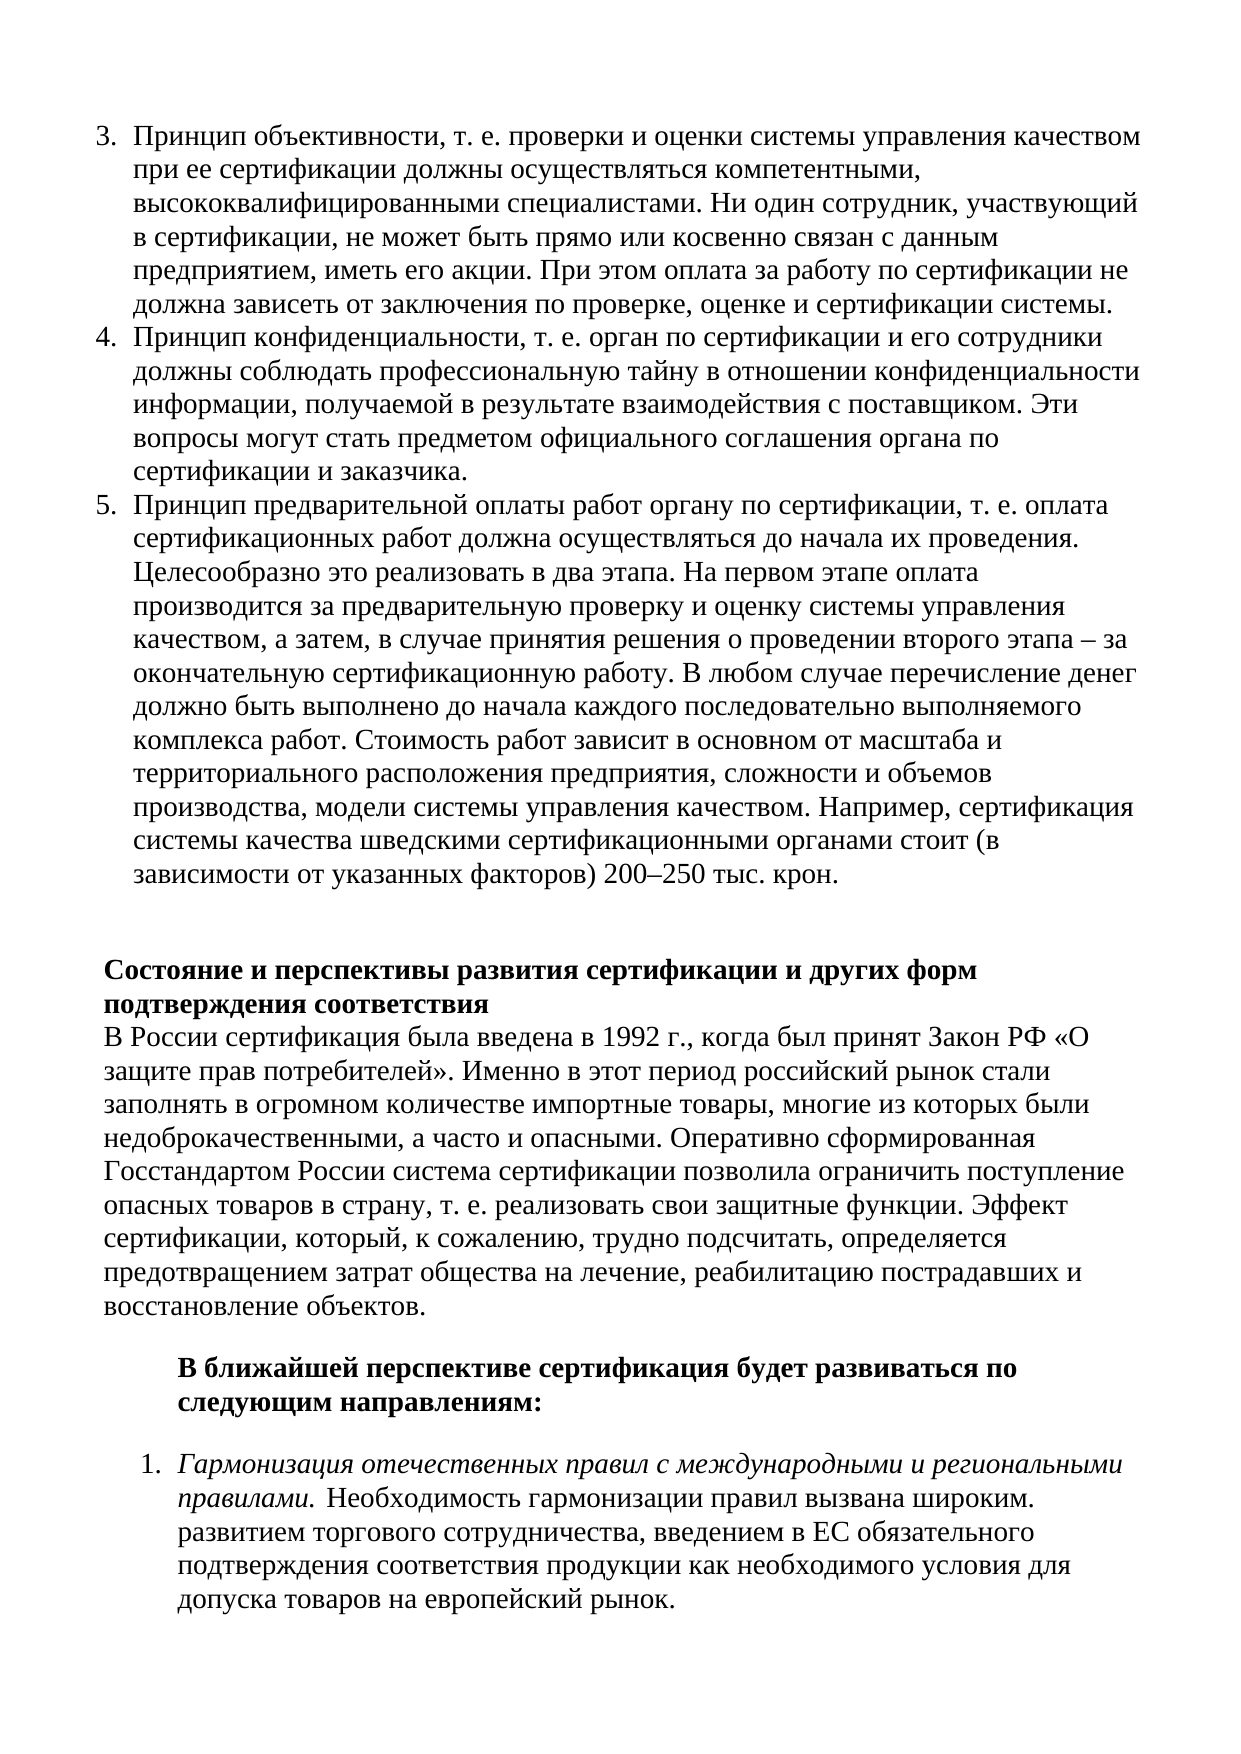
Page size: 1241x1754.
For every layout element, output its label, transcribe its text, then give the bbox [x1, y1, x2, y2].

list Принцип объективности, т. е. проверки и оценки системы управления качеством при ее сертификации должны осуществляться компетентными, высококвалифицированными специалистами. Ни один сотрудник, участвующий в сертификации, не может быть прямо или косвенно связан с данным предприятием, иметь его акции. При этом оплата за работу по сертификации не должна зависеть от заключения по проверке, оценке и сертификации системы. [95, 118, 1152, 319]
text В ближайшей перспективе сертификация будет развиваться по следующим направлениям: [177, 1350, 1152, 1417]
list Принцип предварительной оплаты работ органу по сертификации, т. е. оплата сертификационных работ должна осуществляться до начала их проведения. Целесообразно это реализовать в два этапа. На первом этапе оплата производится за предварительную проверку и оценку системы управления качеством, а затем, в случае принятия решения о проведении второго этапа – за окончательную сертификационную работу. В любом случае перечисление денег должно быть выполнено до начала каждого последовательно выполняемого комплекса работ. Стоимость работ зависит в основном от масштаба и территориального расположения предприятия, сложности и объемов производства, модели системы управления качеством. Например, сертификация системы качества шведскими сертификационными органами стоит (в зависимости от указанных факторов) 200–250 тыс. крон. [95, 487, 1152, 889]
text Состояние и перспективы развития сертификации и других форм подтверждения соответствия [103, 952, 1152, 1019]
list Гармонизация отечественных правил с международными и региональными правилами. Необходимость гармонизации правил вызвана широким. развитием торгового сотрудничества, введением в ЕС обязательного подтверждения соответствия продукции как необходимого условия для допуска товаров на европейский рынок. [140, 1447, 1152, 1614]
text В России сертификация была введена в 1992 г., когда был принят Закон РФ «О защите прав потребителей». Именно в этот период российский рынок стали заполнять в огромном количестве импортные товары, многие из которых были недоброкачественными, а часто и опасными. Оперативно сформированная Госстандартом России система сертификации позволила ограничить поступление опасных товаров в страну, т. е. реализовать свои защитные функции. Эффект сертификации, который, к сожалению, трудно подсчитать, определяется предотвращением затрат общества на лечение, реабилитацию пострадавших и восстановление объектов. [103, 1019, 1152, 1321]
list Принцип конфиденциальности, т. е. орган по сертификации и его сотрудники должны соблюдать профессиональную тайну в отношении конфиденциальности информации, получаемой в результате взаимодействия с поставщиком. Эти вопросы могут стать предметом официального соглашения органа по сертификации и заказчика. [95, 319, 1152, 487]
